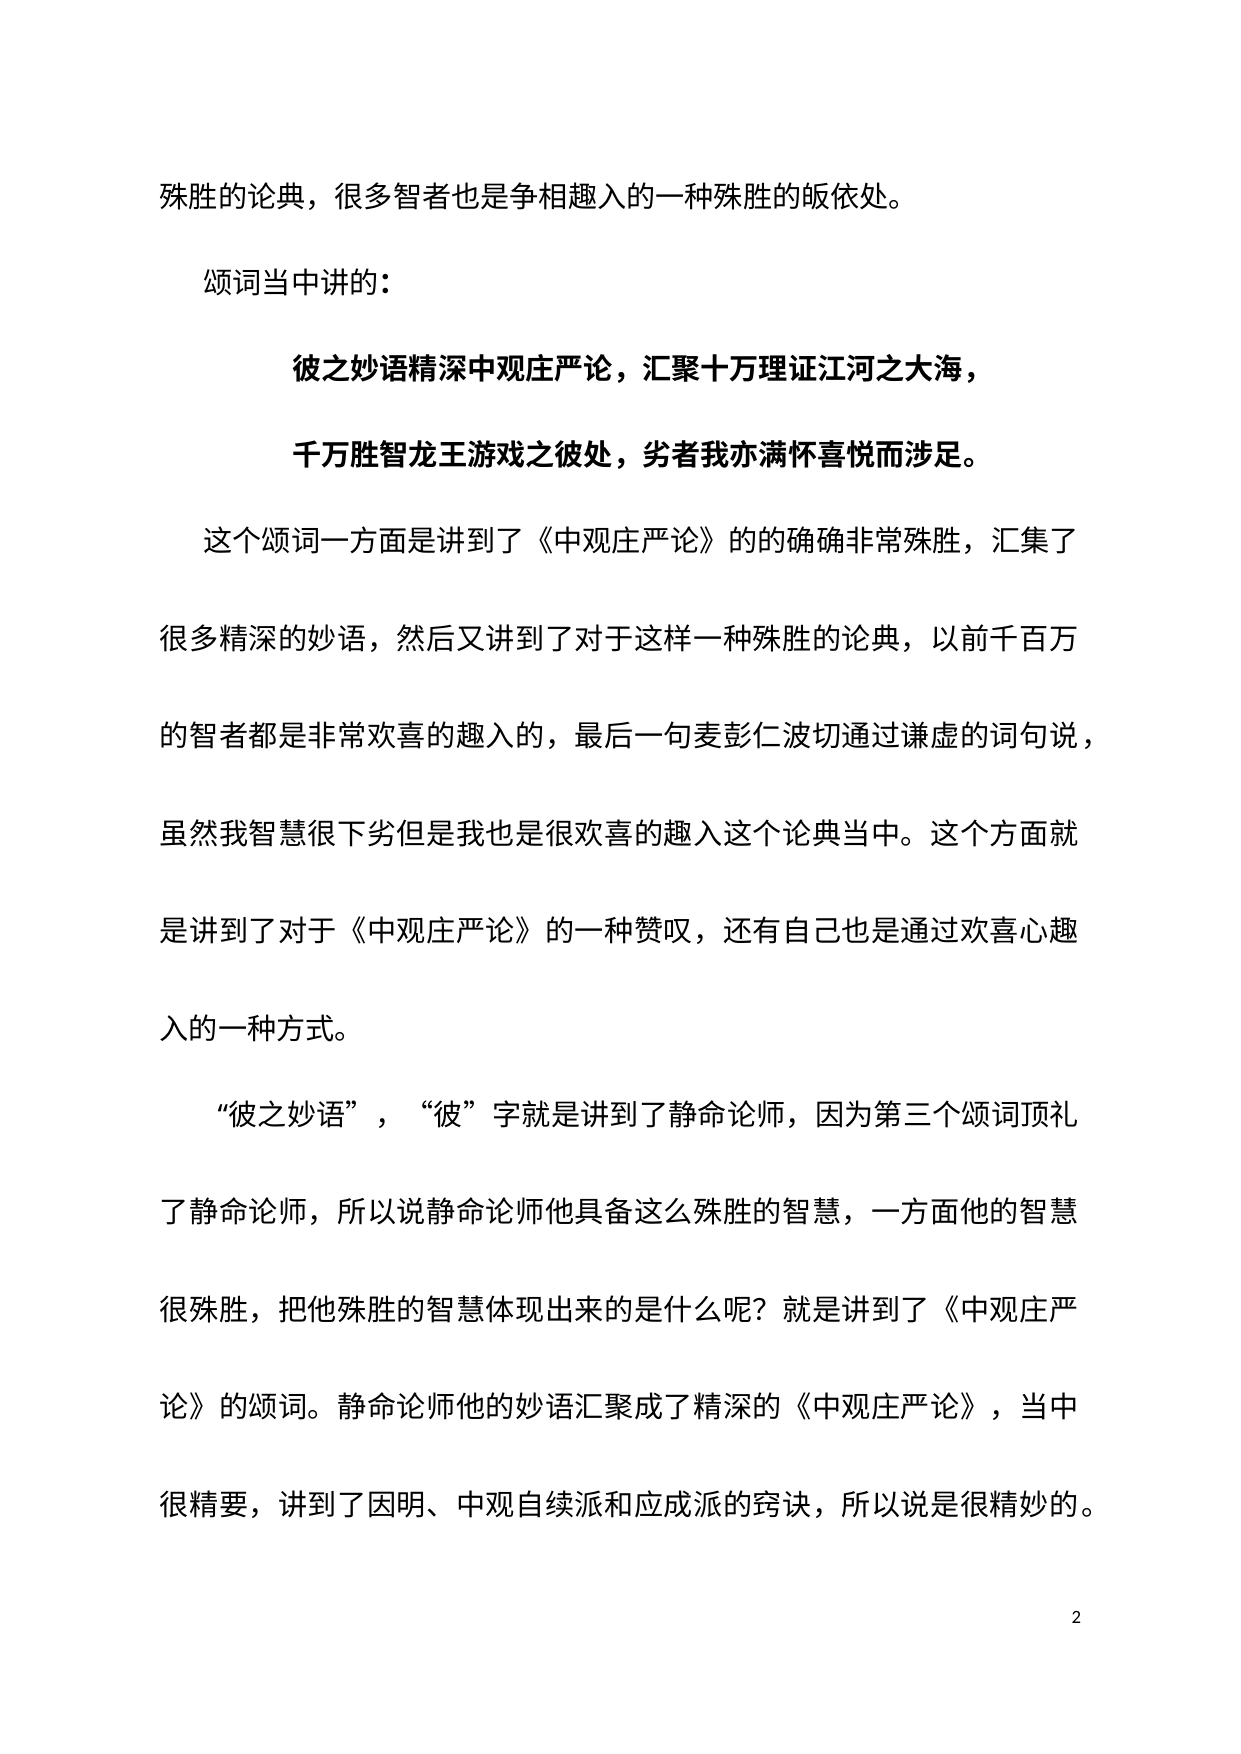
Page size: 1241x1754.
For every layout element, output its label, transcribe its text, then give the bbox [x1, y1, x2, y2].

text 颂词当中讲的： [159, 248, 1081, 313]
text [159, 1080, 1081, 1535]
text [159, 162, 1081, 227]
text 彼之妙语精深中观庄严论，汇聚十万理证江河之大海， [159, 334, 1081, 399]
text 这个颂词一方面是讲到了《中观庄严论》的的确确非常殊胜，汇集了很多精深的妙语，然后又讲到了对于这样一种殊胜的论典，以前千百万的智者都是非常欢喜的趣入的，最后一句麦彭仁波切通过谦虚的词句说，虽然我智慧很下劣但是我也是很欢喜的趣入这个论典当中。这个方面就是讲到了对于《中观庄严论》的一种赞叹，还有自己也是通过欢喜心趣入的一种方式。 [159, 507, 1081, 1059]
text 千万胜智龙王游戏之彼处，劣者我亦满怀喜悦而涉足。 [159, 420, 1081, 485]
